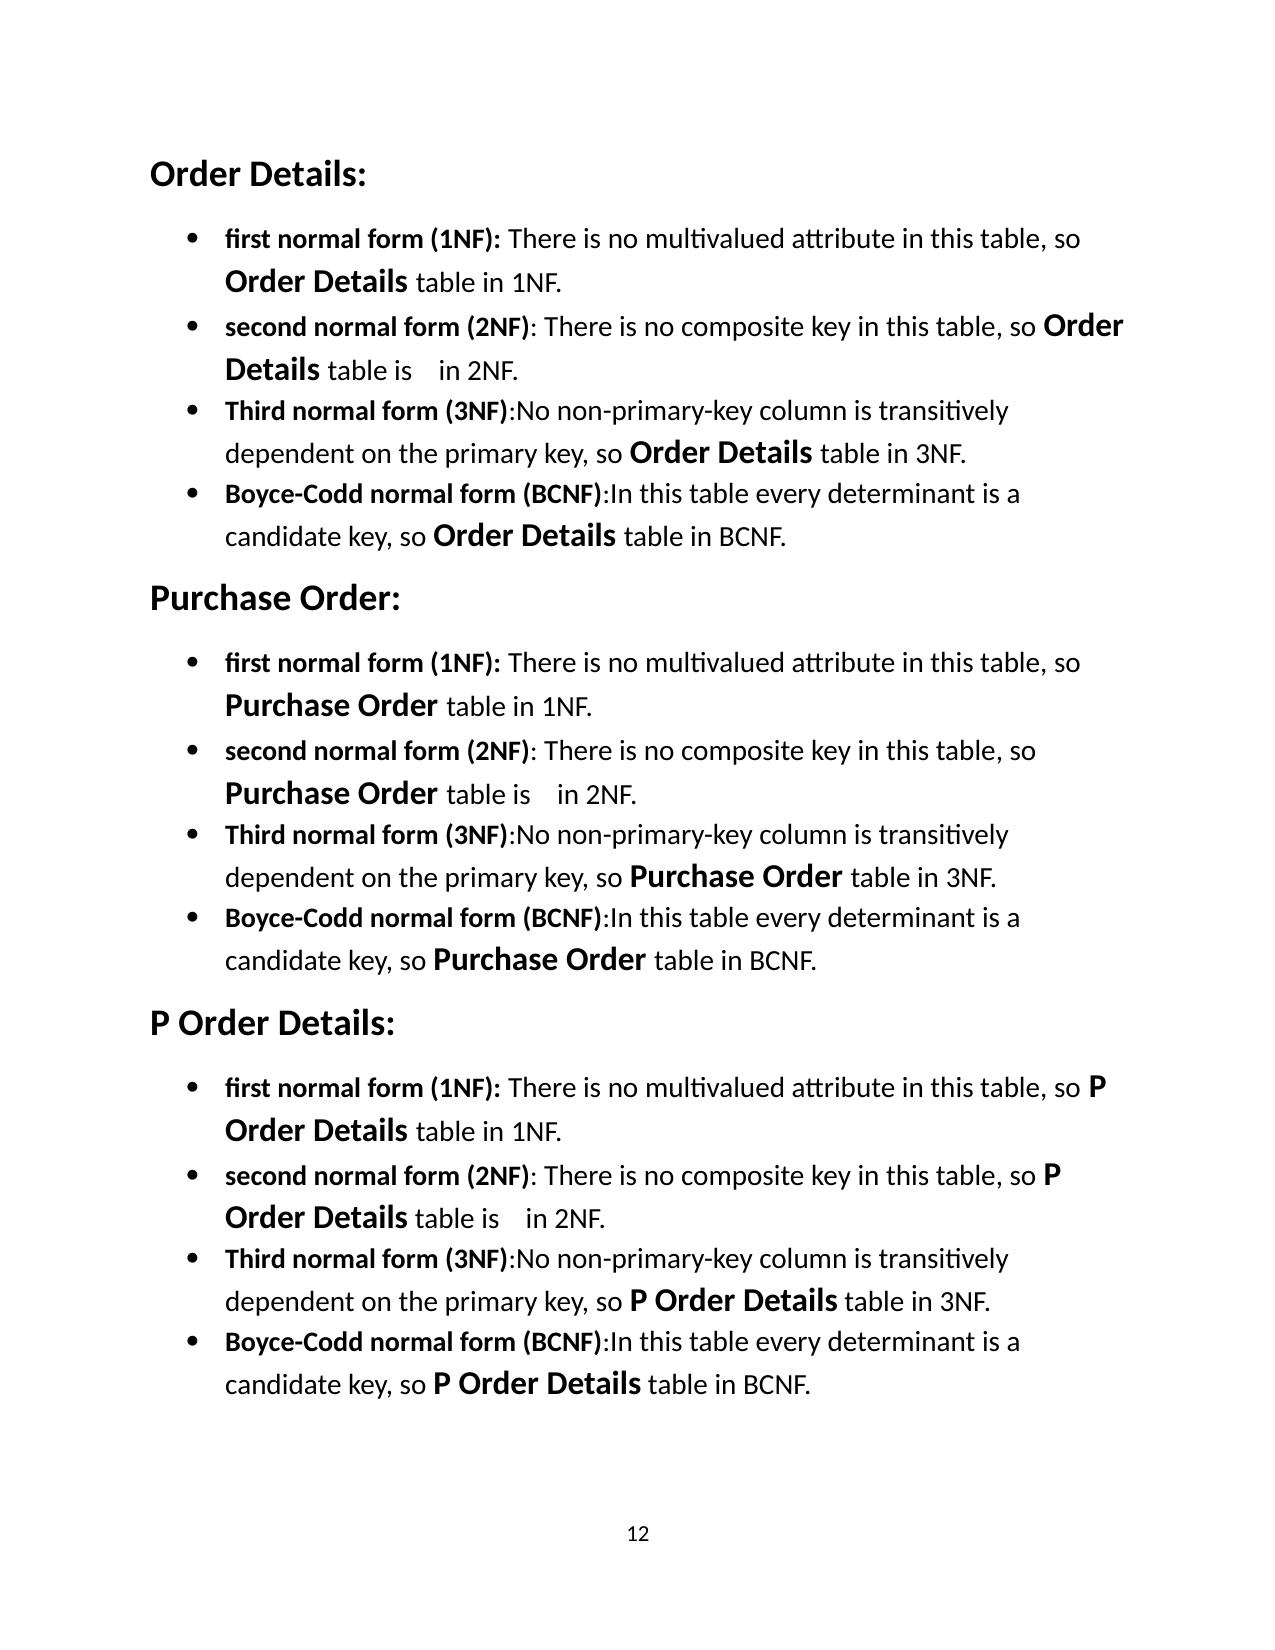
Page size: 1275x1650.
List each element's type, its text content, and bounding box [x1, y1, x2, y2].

list second normal form (2NF): There is no composite key in this table, so P Order Details table is in 2NF. [187, 1153, 1125, 1237]
list Boyce-Codd normal form (BCNF):In this table every determinant is a candidate key, so Purchase Order table in BCNF. [187, 899, 1125, 979]
text P Order Details: [150, 998, 1125, 1044]
list second normal form (2NF): There is no composite key in this table, so Purchase Order table is in 2NF. [187, 728, 1125, 813]
list first normal form (1NF): There is no multivalued attribute in this table, so Order Details table in 1NF. [187, 216, 1125, 301]
list first normal form (1NF): There is no multivalued attribute in this table, so P Order Details table in 1NF. [187, 1065, 1125, 1149]
list Third normal form (3NF):No non-primary-key column is transitively dependent on the primary key, so P Order Details table in 3NF. [187, 1241, 1125, 1320]
text Order Details: [150, 150, 1125, 196]
list second normal form (2NF): There is no composite key in this table, so Order Details table is in 2NF. [187, 304, 1125, 389]
list Third normal form (3NF):No non-primary-key column is transitively dependent on the primary key, so Purchase Order table in 3NF. [187, 816, 1125, 896]
list first normal form (1NF): There is no multivalued attribute in this table, so Purchase Order table in 1NF. [187, 640, 1125, 725]
list Boyce-Codd normal form (BCNF):In this table every determinant is a candidate key, so P Order Details table in BCNF. [187, 1323, 1125, 1403]
list Boyce-Codd normal form (BCNF):In this table every determinant is a candidate key, so Order Details table in BCNF. [187, 475, 1125, 554]
text Purchase Order: [150, 574, 1125, 620]
list Third normal form (3NF):No non-primary-key column is transitively dependent on the primary key, so Order Details table in 3NF. [187, 392, 1125, 472]
